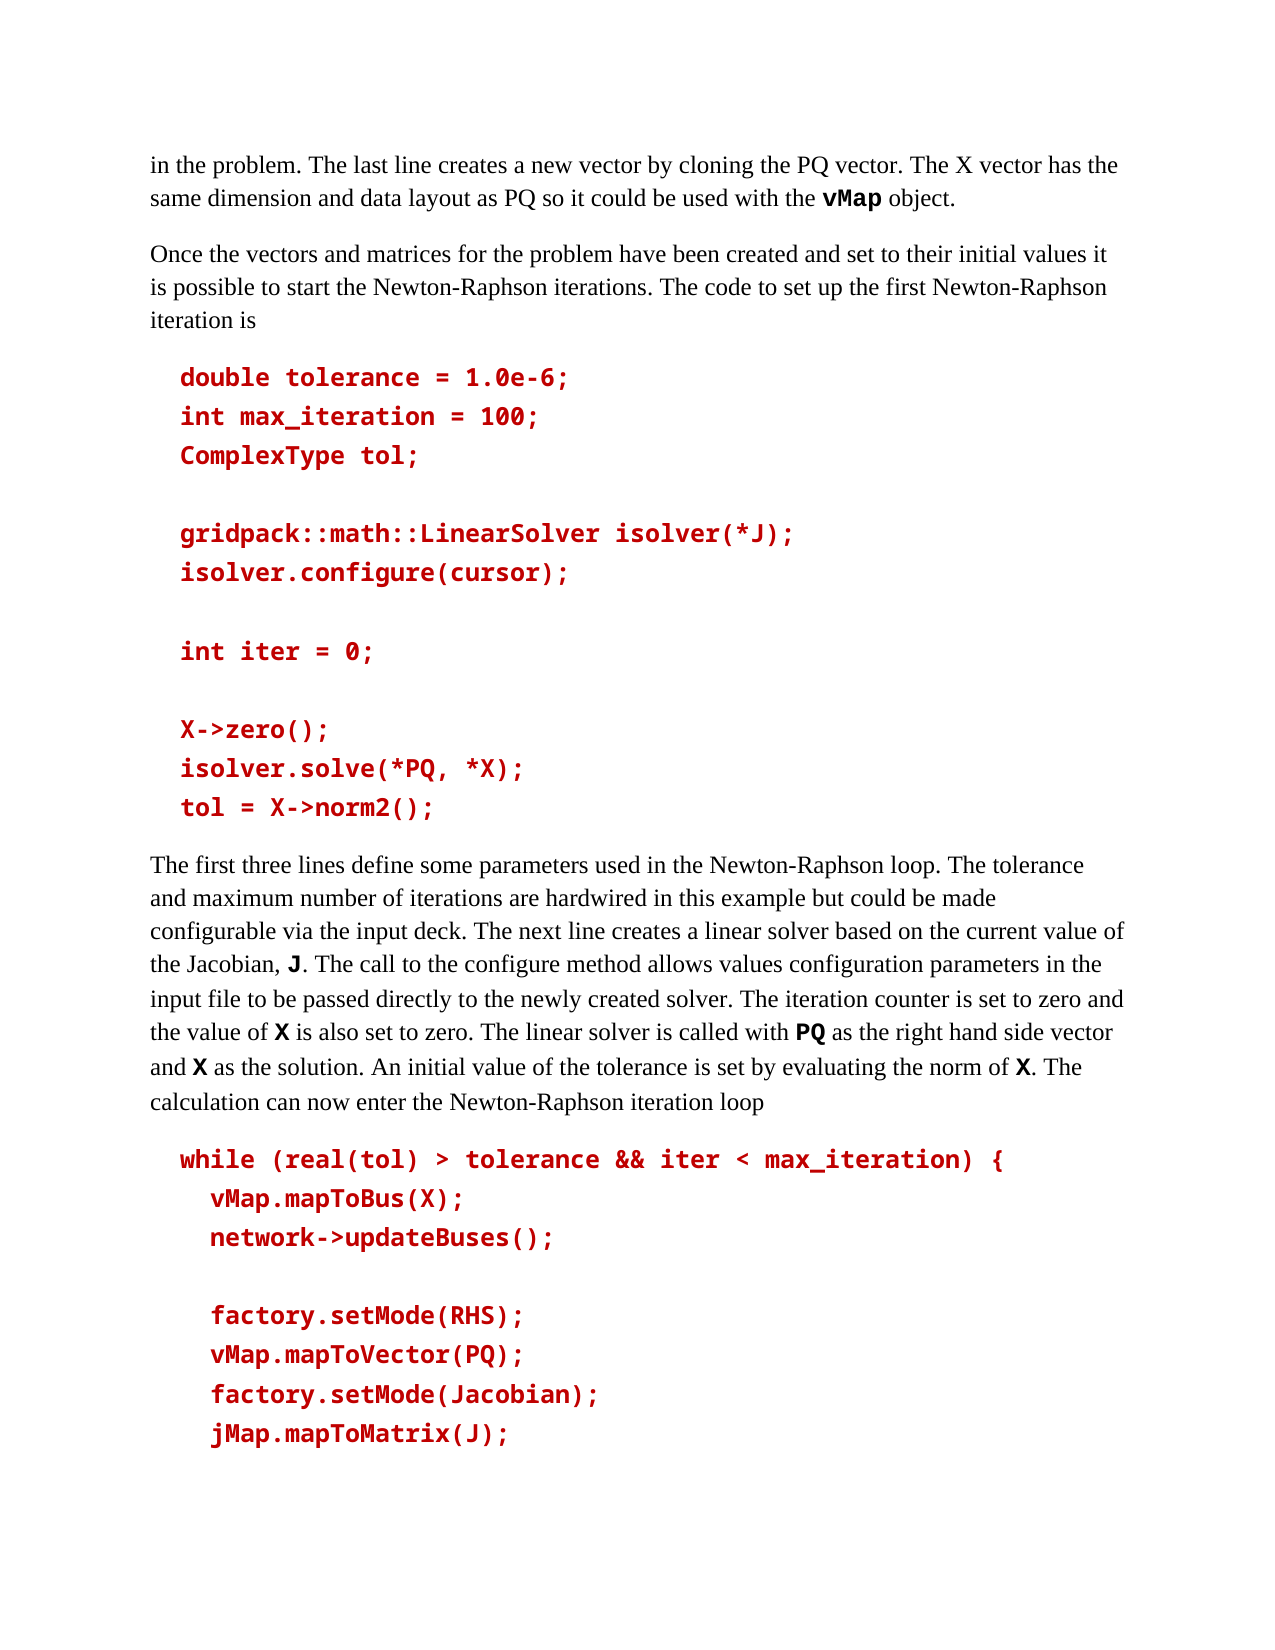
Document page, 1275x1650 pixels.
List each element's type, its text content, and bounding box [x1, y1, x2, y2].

text vMap.mapToVector(PQ); [150, 1337, 1125, 1371]
text factory.setMode(Jacobian); [150, 1376, 1125, 1410]
text isolver.configure(cursor); [150, 555, 1125, 589]
text tol = X->norm2(); [150, 790, 1125, 824]
text X->zero(); [150, 712, 1125, 746]
text double tolerance = 1.0e-6; [150, 359, 1125, 393]
text factory.setMode(RHS); [150, 1298, 1125, 1332]
text The first three lines define some parameters used in the Newton-Raphson loop. The tolerance and maximum number of iterations are hardwired in this example but could be made configurable via the input deck. The next line creates a linear solver based on the current value of the Jacobian, J. The call to the configure method allows values configuration parameters in the input file to be passed directly to the newly created solver. The iteration counter is set to zero and the value of X is also set to zero. The linear solver is called with PQ as the right hand side vector and X as the solution. An initial value of the tolerance is set by evaluating the norm of X. The calculation can now enter the Newton-Raphson iteration loop [150, 850, 1125, 1116]
text network->updateBuses(); [150, 1219, 1125, 1254]
text isolver.solve(*PQ, *X); [150, 751, 1125, 785]
text while (real(tol) > tolerance && iter < max_iteration) { [150, 1141, 1125, 1175]
text vMap.mapToBus(X); [150, 1180, 1125, 1214]
text ComplexType tol; [150, 437, 1125, 472]
text gridpack::math::LinearSolver isolver(*J); [150, 516, 1125, 550]
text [150, 150, 1125, 214]
text Once the vectors and matrices for the problem have been created and set to their initial values it is possible to start the Newton-Raphson iterations. The code to set up the first Newton-Raphson iteration is [150, 239, 1125, 334]
text int max_iteration = 100; [150, 398, 1125, 432]
text int iter = 0; [150, 633, 1125, 667]
text jMap.mapToMatrix(J); [150, 1415, 1125, 1449]
